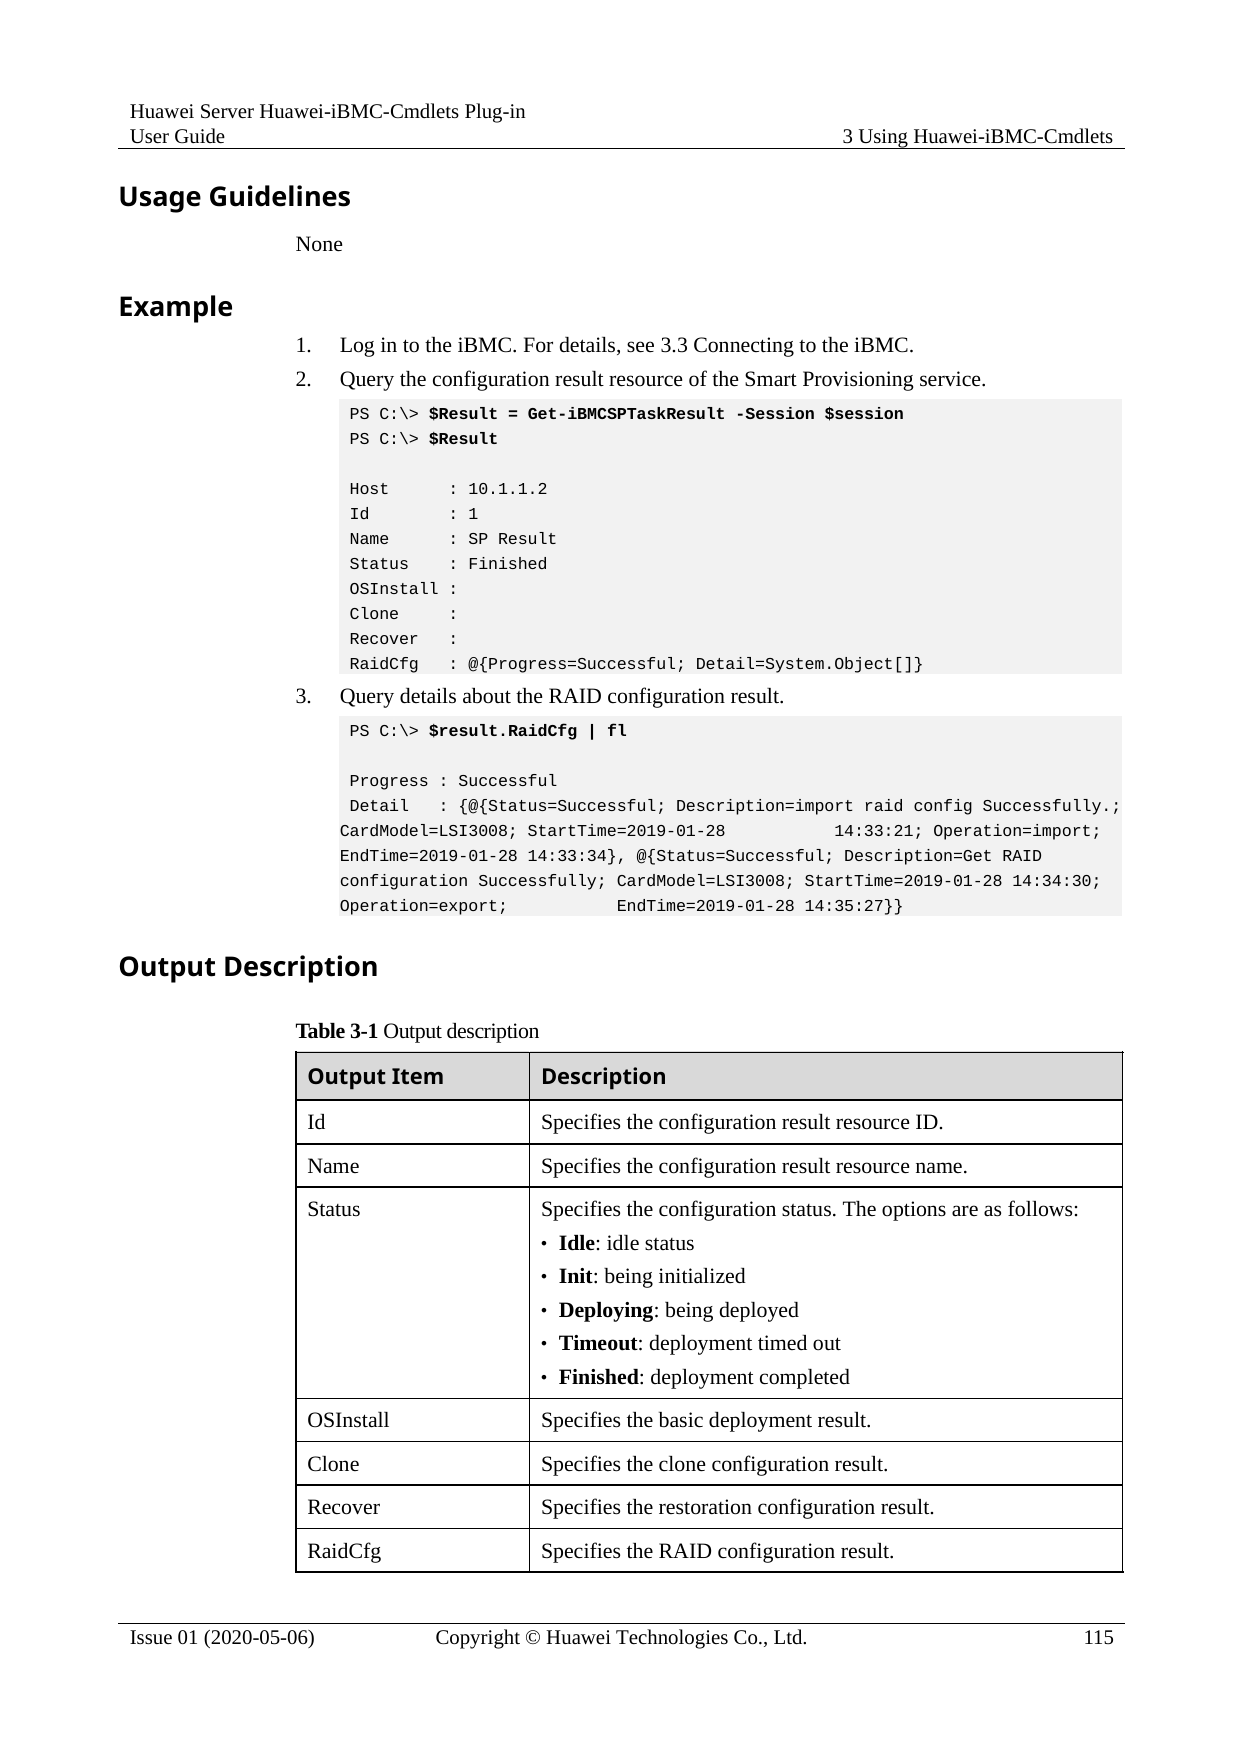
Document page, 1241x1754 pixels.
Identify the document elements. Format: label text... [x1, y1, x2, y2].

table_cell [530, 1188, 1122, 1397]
text Usage Guidelines [118, 177, 1122, 214]
list Query the configuration result resource of the Smart Provisioning service. [295, 366, 1122, 391]
list PS C:\> $Result = Get-iBMCSPTaskResult -Session $session PS C:\> $Result Host : 10.1.1.2 Id : 1 Name : SP Result Status : Finished OSInstall : Clone : Recover : RaidCfg : @{Progress=Successful; Detail=System.Object[]} [339, 399, 1122, 674]
text Output Description [118, 948, 1122, 984]
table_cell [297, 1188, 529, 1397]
text None [295, 231, 1122, 256]
text Output description [295, 1018, 1122, 1043]
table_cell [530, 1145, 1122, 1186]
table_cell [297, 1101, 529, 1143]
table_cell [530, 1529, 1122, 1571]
list Log in to the iBMC. For details, see 3.3 Connecting to the iBMC. [295, 332, 1122, 358]
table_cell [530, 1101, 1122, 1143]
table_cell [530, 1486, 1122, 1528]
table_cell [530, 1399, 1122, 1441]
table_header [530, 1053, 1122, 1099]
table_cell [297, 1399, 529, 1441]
list PS C:\> $result.RaidCfg | fl Progress : Successful Detail : {@{Status=Successful; Description=import raid config Successfully.; CardModel=LSI3008; StartTime=2019-01-28 14:33:21; Operation=import; EndTime=2019-01-28 14:33:34}, @{Status=Successful; Description=Get RAID configuration Successfully; CardModel=LSI3008; StartTime=2019-01-28 14:34:30; Operation=export; EndTime=2019-01-28 14:35:27}} [339, 716, 1122, 916]
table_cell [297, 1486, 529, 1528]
list Query details about the RAID configuration result. [295, 683, 1122, 708]
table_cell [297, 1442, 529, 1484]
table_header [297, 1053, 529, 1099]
text Example [118, 287, 1122, 324]
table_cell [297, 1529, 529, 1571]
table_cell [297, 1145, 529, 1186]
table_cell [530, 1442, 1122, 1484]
